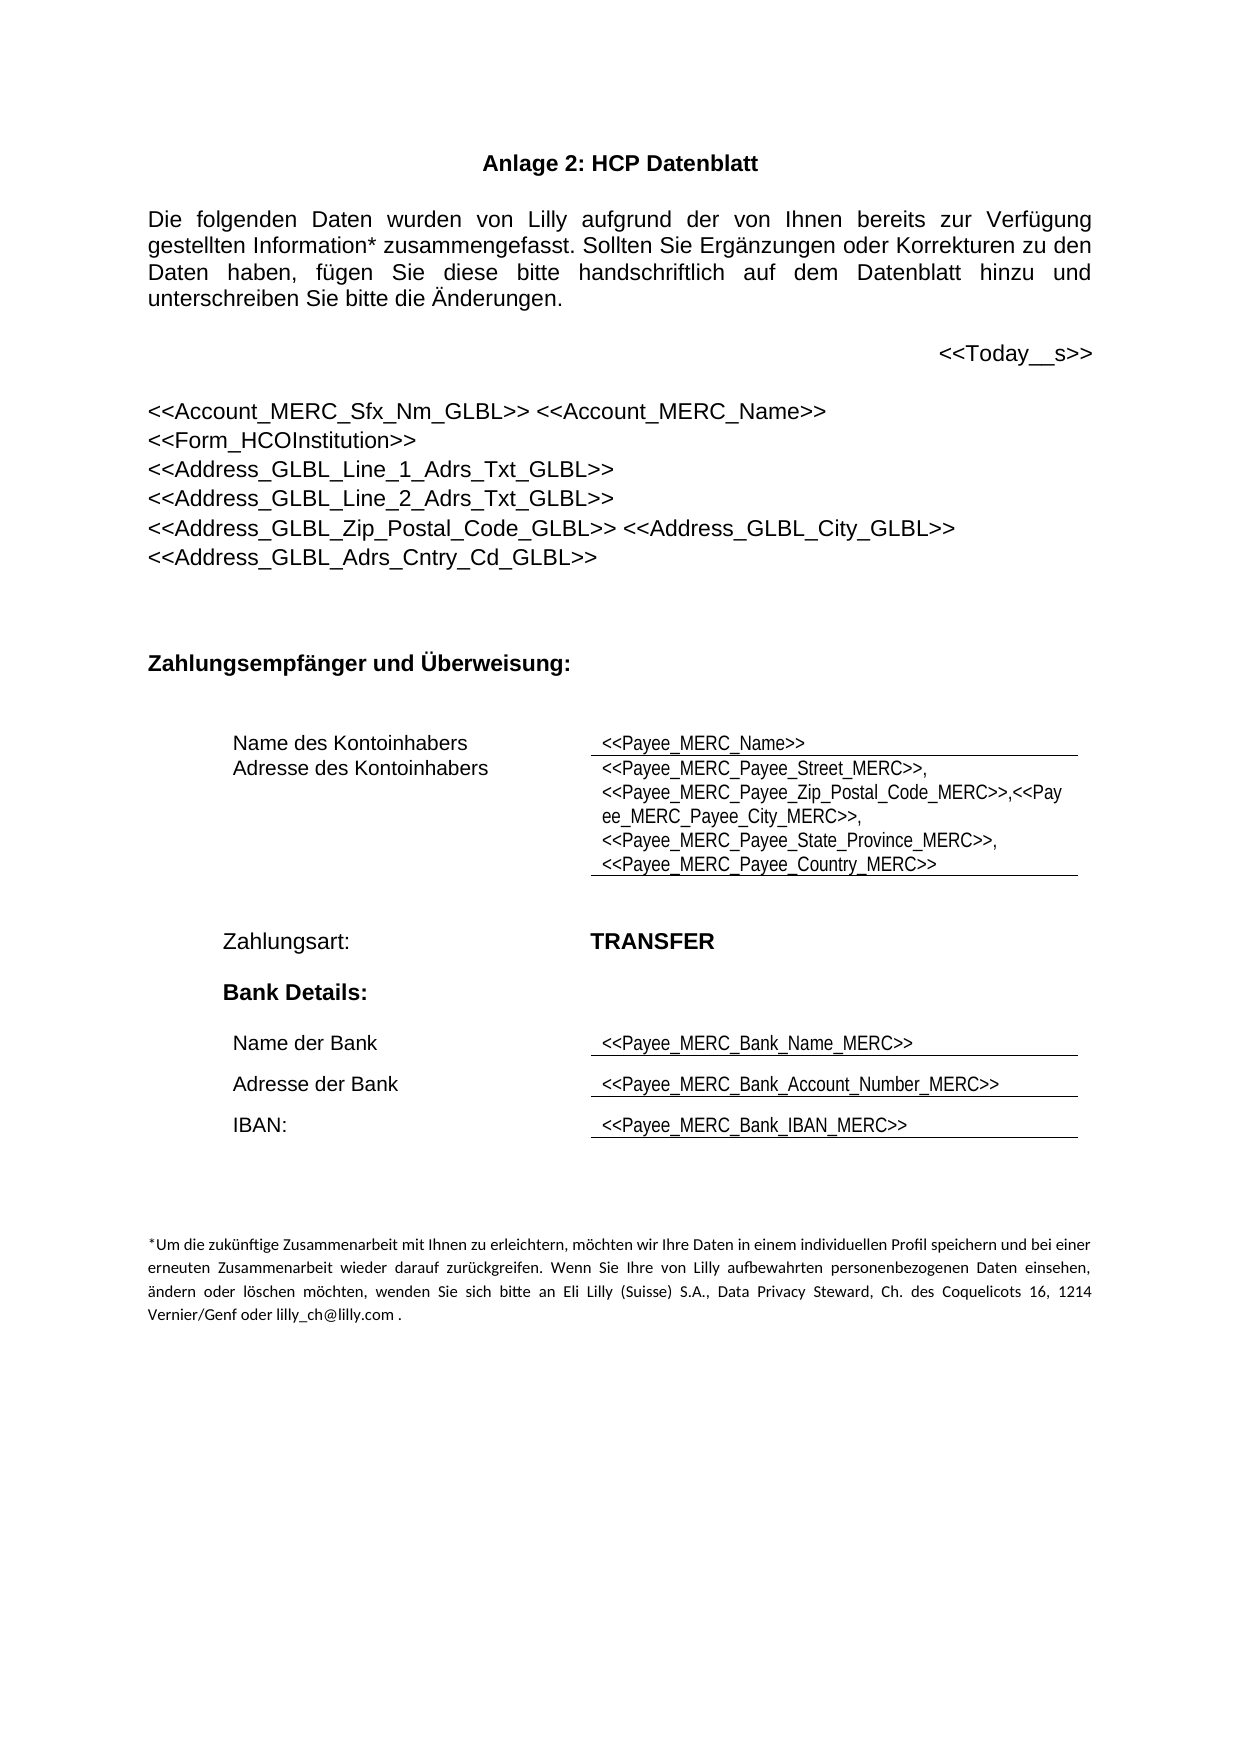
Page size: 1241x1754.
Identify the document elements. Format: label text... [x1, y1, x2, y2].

text <<Address_GLBL_Line_1_Adrs_Txt_GLBL>> [148, 454, 1093, 483]
table_cell <<Payee_MERC_Bank_Account_Number_MERC>> [591, 1056, 1078, 1096]
table_cell <<Payee_MERC_Payee_Street_MERC>>, <<Payee_MERC_Payee_Zip_Postal_Code_MERC>>,<<Payee_MERC_Payee_City_MERC>>, <<Payee_MERC_Payee_State_Province_MERC>>, <<Payee_MERC_Payee_Country_MERC>> [591, 756, 1078, 875]
text *Um die zukünftige Zusammenarbeit mit Ihnen zu erleichtern, möchten wir Ihre Daten in einem individuellen Profil speichern und bei einer erneuten Zusammenarbeit wieder darauf zurückgreifen. Wenn Sie Ihre von Lilly aufbewahrten personenbezogenen Daten einsehen, ändern oder löschen möchten, wenden Sie sich bitte an Eli Lilly (Suisse) S.A., Data Privacy Steward, Ch. des Coquelicots 16, 1214 Vernier/Genf oder lilly_ch@lilly.com . [148, 1234, 1093, 1325]
list Zahlungsart: TRANSFER [223, 928, 1093, 954]
table_cell <<Payee_MERC_Bank_IBAN_MERC>> [591, 1097, 1078, 1137]
text Anlage 2: HCP Datenblatt [148, 148, 1093, 177]
text <<Address_GLBL_Line_2_Adrs_Txt_GLBL>> [148, 483, 1093, 513]
table_header Name des Kontoinhabers [221, 701, 591, 754]
table_header <<Payee_MERC_Name>> [591, 701, 1078, 754]
text <<Account_MERC_Sfx_Nm_GLBL>> <<Account_MERC_Name>> [148, 396, 1093, 425]
list Bank Details: [223, 979, 1093, 1006]
text <<Form_HCOInstitution>> [148, 425, 1093, 454]
table_cell IBAN: [221, 1096, 591, 1137]
table_cell Adresse des Kontoinhabers [221, 755, 591, 875]
text <<Address_GLBL_Zip_Postal_Code_GLBL>> <<Address_GLBL_City_GLBL>> [148, 513, 1093, 542]
table_cell Adresse der Bank [221, 1055, 591, 1096]
text <<Today__s>> [148, 338, 1093, 367]
text <<Address_GLBL_Adrs_Cntry_Cd_GLBL>> [148, 542, 1093, 571]
text Die folgenden Daten wurden von Lilly aufgrund der von Ihnen bereits zur Verfügung gestellten Information* zusammengefasst. Sollten Sie Ergänzungen oder Korrekturen zu den Daten haben, fügen Sie diese bitte handschriftlich auf dem Datenblatt hinzu und unterschreiben Sie bitte die Änderungen. [148, 206, 1093, 311]
table_header <<Payee_MERC_Bank_Name_MERC>> [591, 1031, 1078, 1054]
text Zahlungsempfänger und Überweisung: [148, 650, 1095, 676]
table_header Name der Bank [221, 1031, 591, 1054]
